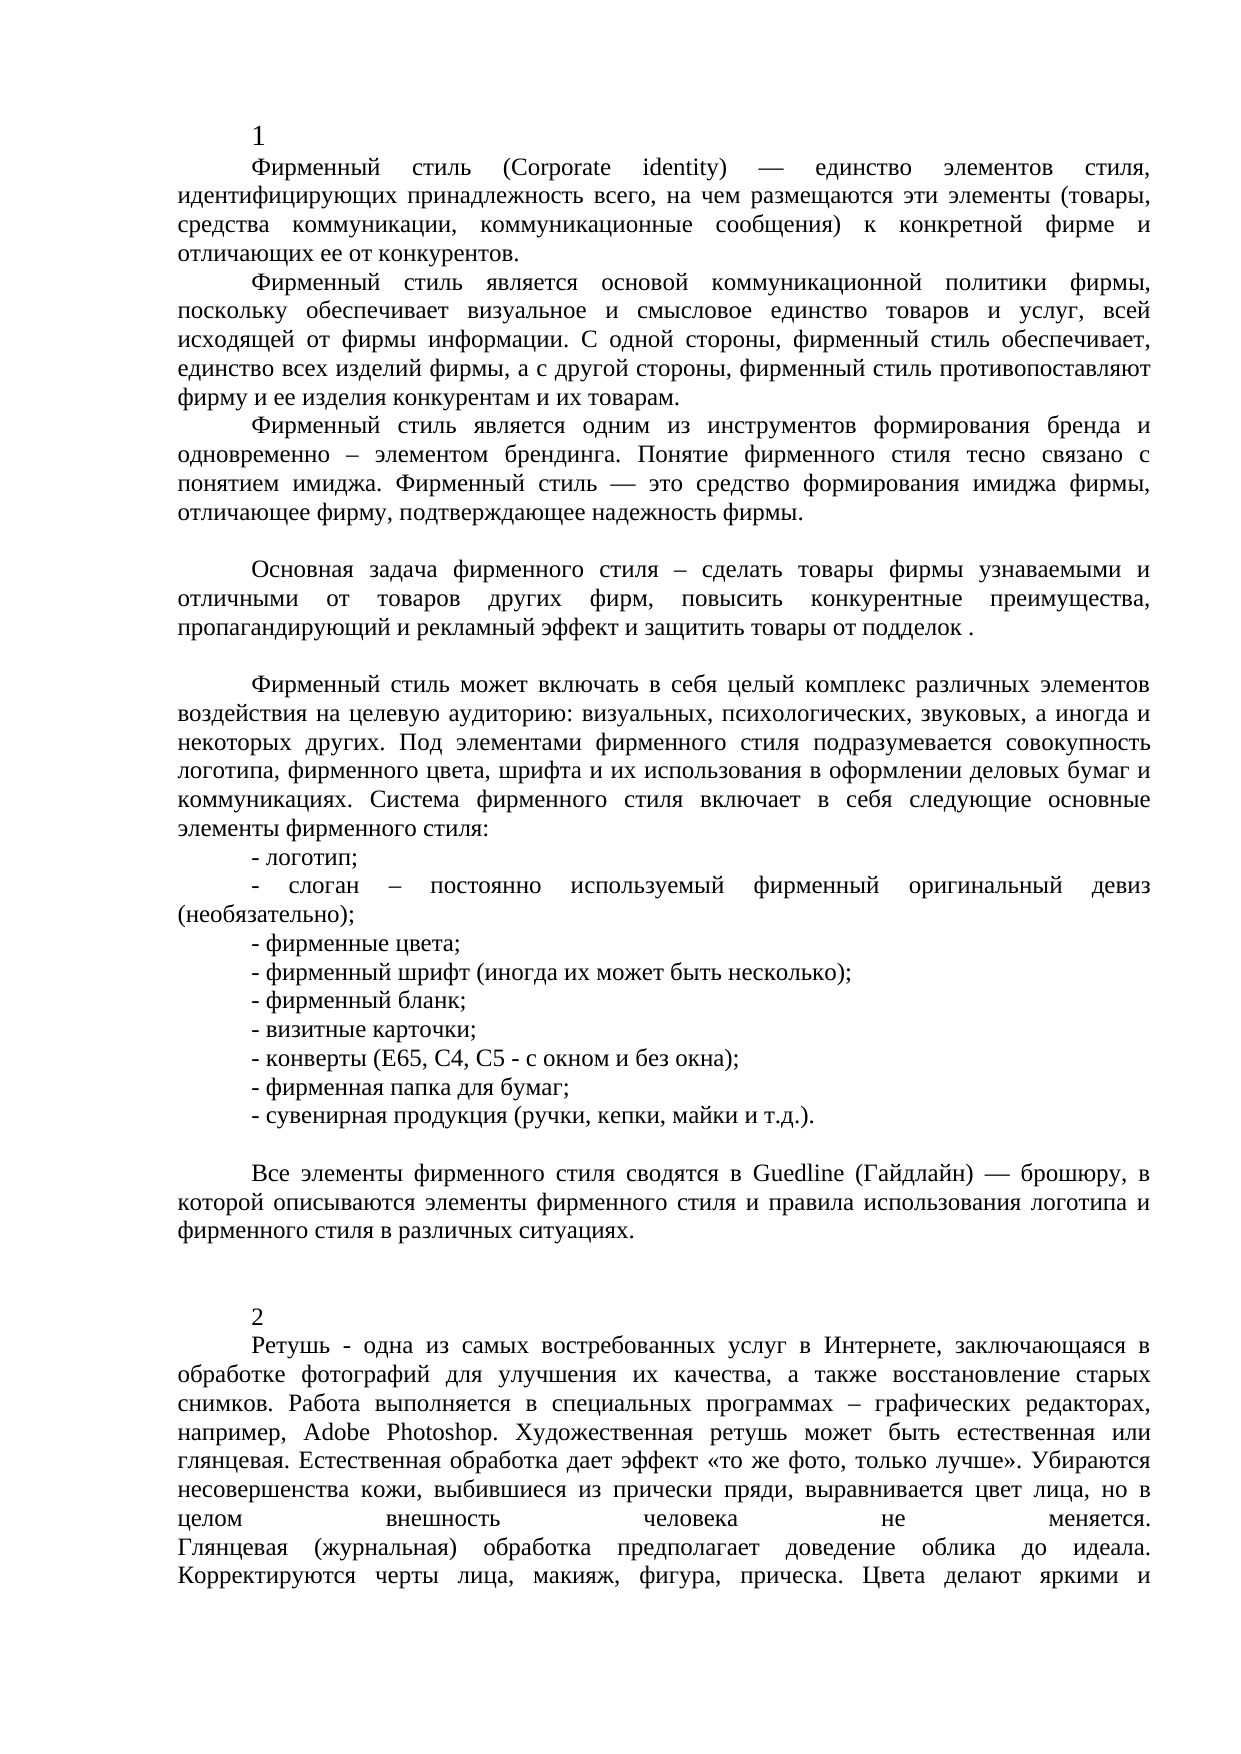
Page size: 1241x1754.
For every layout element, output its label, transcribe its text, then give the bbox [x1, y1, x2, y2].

text - конверты (Е65, С4, С5 - с окном и без окна); [177, 1043, 1152, 1072]
text - логотип; [177, 842, 1152, 870]
text - визитные карточки; [177, 1014, 1152, 1043]
text - слоган – постоянно используемый фирменный оригинальный девиз (необязательно); [177, 870, 1152, 928]
text - сувенирная продукция (ручки, кепки, майки и т.д.). [177, 1100, 1152, 1129]
text Фирменный стиль может включать в себя целый комплекс различных элементов воздействия на целевую аудиторию: визуальных, психологических, звуковых, а иногда и некоторых других. Под элементами фирменного стиля подразумевается совокупность логотипа, фирменного цвета, шрифта и их использования в оформлении деловых бумаг и коммуникациях. Система фирменного стиля включает в себя следующие основные элементы фирменного стиля: [177, 669, 1152, 842]
text Фирменный стиль является одним из инструментов формирования бренда и одновременно – элементом брендинга. Понятие фирменного стиля тесно связано с понятием имиджа. Фирменный стиль — это средство формирования имиджа фирмы, отличающее фирму, подтверждающее надежность фирмы. [177, 410, 1152, 525]
text 2 [177, 1302, 1152, 1330]
text - фирменная папка для бумаг; [177, 1072, 1152, 1100]
text - фирменные цвета; [177, 928, 1152, 957]
text Фирменный стиль (Corporate identity) — единство элементов стиля, идентифицирующих принадлежность всего, на чем размещаются эти элементы (товары, средства коммуникации, коммуникационные сообщения) к конкретной фирме и отличающих ее от конкурентов. [177, 152, 1152, 267]
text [177, 1330, 1152, 1589]
text 1 [177, 118, 1152, 152]
text - фирменный шрифт (иногда их может быть несколько); [177, 957, 1152, 985]
text Все элементы фирменного стиля сводятся в Guedline (Гайдлайн) — брошюру, в которой описываются элементы фирменного стиля и правила использования логотипа и фирменного стиля в различных ситуациях. [177, 1158, 1152, 1244]
text - фирменный бланк; [177, 985, 1152, 1014]
text Основная задача фирменного стиля – сделать товары фирмы узнаваемыми и отличными от товаров других фирм, повысить конкурентные преимущества, пропагандирующий и рекламный эффект и защитить товары от подделок . [177, 554, 1152, 640]
text Фирменный стиль является основой коммуникационной политики фирмы, поскольку обеспечивает визуальное и смысловое единство товаров и услуг, всей исходящей от фирмы информации. С одной стороны, фирменный стиль обеспечивает, единство всех изделий фирмы, а с другой стороны, фирменный стиль противопоставляют фирму и ее изделия конкурентам и их товарам. [177, 267, 1152, 410]
